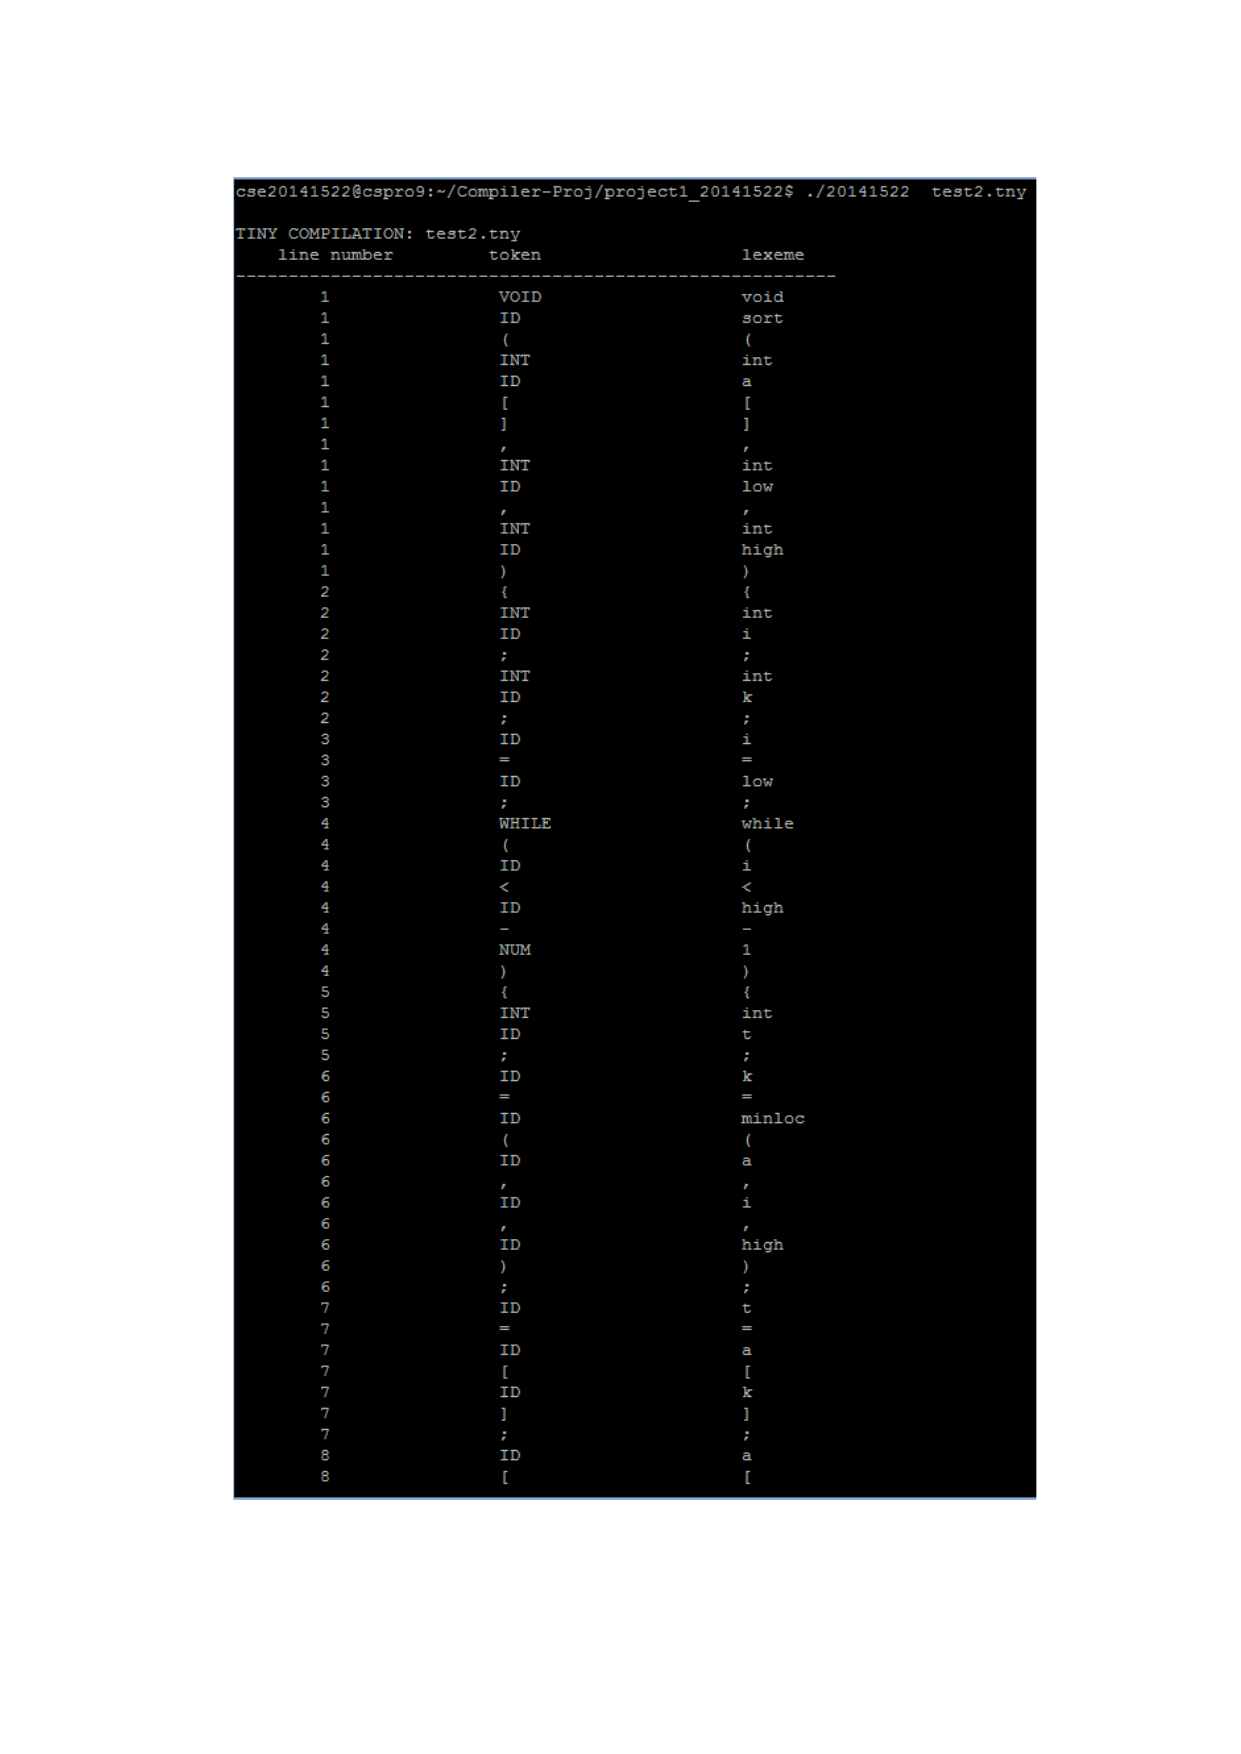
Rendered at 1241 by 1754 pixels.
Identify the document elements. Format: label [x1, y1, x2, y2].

picture [233, 177, 1037, 1500]
